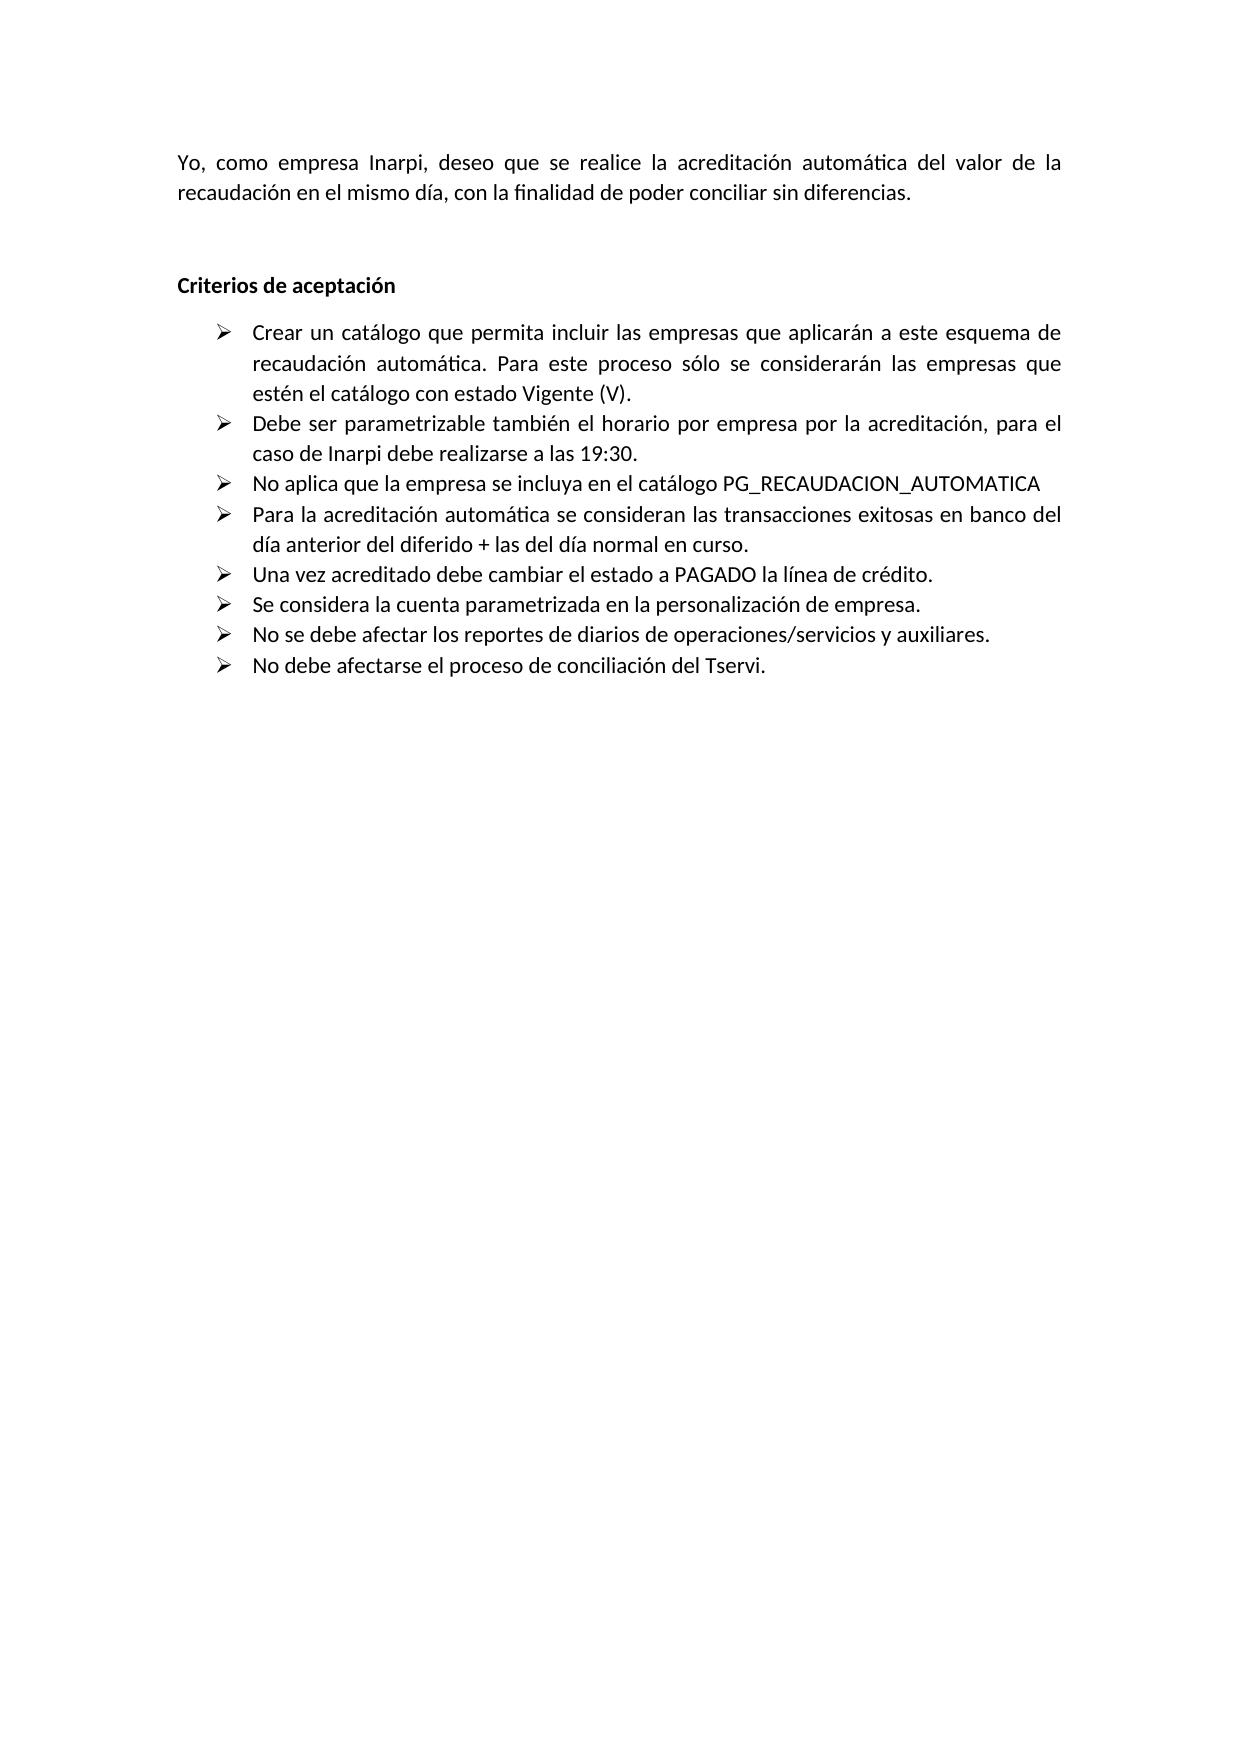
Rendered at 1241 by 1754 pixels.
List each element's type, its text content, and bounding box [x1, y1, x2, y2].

list No aplica que la empresa se incluya en el catálogo PG_RECAUDACION_AUTOMATICA [215, 469, 1063, 497]
list Se considera la cuenta parametrizada en la personalización de empresa. [215, 590, 1063, 618]
text Criterios de aceptación [177, 272, 1063, 299]
list No debe afectarse el proceso de conciliación del Tservi. [215, 651, 1063, 679]
list Una vez acreditado debe cambiar el estado a PAGADO la línea de crédito. [215, 560, 1063, 588]
list Debe ser parametrizable también el horario por empresa por la acreditación, para el caso de Inarpi debe realizarse a las 19:30. [215, 409, 1063, 467]
text Yo, como empresa Inarpi, deseo que se realice la acreditación automática del valor de la recaudación en el mismo día, con la finalidad de poder conciliar sin diferencias. [177, 148, 1063, 206]
list Crear un catálogo que permita incluir las empresas que aplicarán a este esquema de recaudación automática. Para este proceso sólo se considerarán las empresas que estén el catálogo con estado Vigente (V). [215, 318, 1063, 407]
list No se debe afectar los reportes de diarios de operaciones/servicios y auxiliares. [215, 621, 1063, 648]
list Para la acreditación automática se consideran las transacciones exitosas en banco del día anterior del diferido + las del día normal en curso. [215, 500, 1063, 558]
